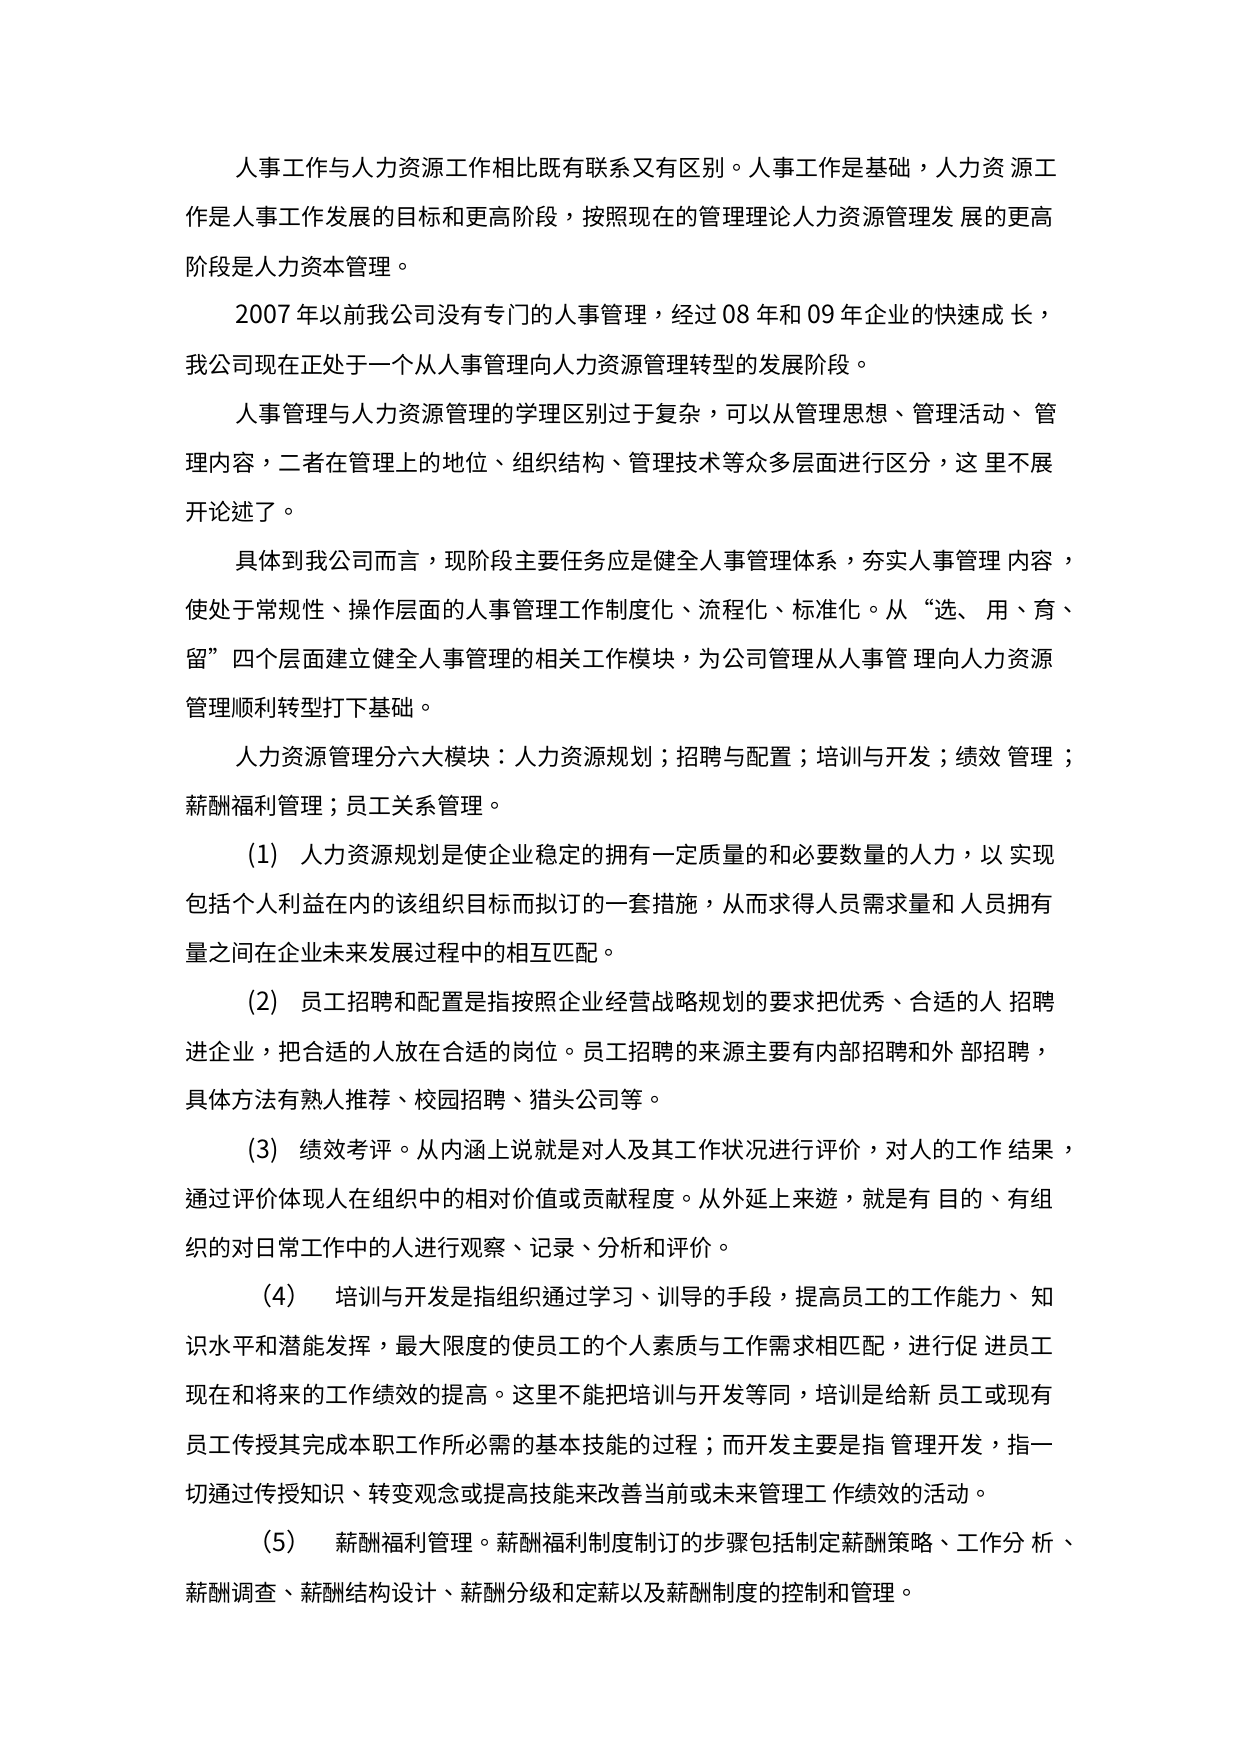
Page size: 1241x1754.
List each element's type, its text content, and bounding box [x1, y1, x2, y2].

list 员工招聘和配置是指按照企业经营战略规划的要求把优秀、合适的人 招聘进企业，把合适的人放在合适的岗位。员工招聘的来源主要有内部招聘和外 部招聘，具体方法有熟人推荐、校园招聘、猎头公司等。 [185, 972, 1057, 1119]
list 人力资源规划是使企业稳定的拥有一定质量的和必要数量的人力，以 实现包括个人利益在内的该组织目标而拟订的一套措施，从而求得人员需求量和 人员拥有量之间在企业未来发展过程中的相互匹配。 [185, 824, 1057, 972]
text 具体到我公司而言，现阶段主要任务应是健全人事管理体系，夯实人事管理 内容，使处于常规性、操作层面的人事管理工作制度化、流程化、标准化。从“选、 用、育、留”四个层面建立健全人事管理的相关工作模块，为公司管理从人事管 理向人力资源管理顺利转型打下基础。 [185, 530, 1057, 726]
text （5） 薪酬福利管理。薪酬福利制度制订的步骤包括制定薪酬策略、工作分 析、薪酬调查、薪酬结构设计、薪酬分级和定薪以及薪酬制度的控制和管理。 [185, 1512, 1057, 1611]
text 人力资源管理分六大模块：人力资源规划；招聘与配置；培训与开发；绩效 管理；薪酬福利管理；员工关系管理。 [185, 726, 1057, 824]
list 绩效考评。从内涵上说就是对人及其工作状况进行评价，对人的工作 结果，通过评价体现人在组织中的相对价值或贡献程度。从外延上来遊，就是有 目的、有组织的对日常工作中的人进行观察、记录、分析和评价。 [185, 1119, 1057, 1266]
text 2007年以前我公司没有专门的人事管理，经过08年和09年企业的快速成 长，我公司现在正处于一个从人事管理向人力资源管理转型的发展阶段。 [185, 285, 1057, 383]
text 人事工作与人力资源工作相比既有联系又有区别。人事工作是基础，人力资 源工作是人事工作发展的目标和更高阶段，按照现在的管理理论人力资源管理发 展的更高阶段是人力资本管理。 [185, 138, 1057, 285]
text （4） 培训与开发是指组织通过学习、训导的手段，提高员工的工作能力、 知识水平和潜能发挥，最大限度的使员工的个人素质与工作需求相匹配，进行促 进员工现在和将来的工作绩效的提高。这里不能把培训与开发等同，培训是给新 员工或现有员工传授其完成本职工作所必需的基本技能的过程；而开发主要是指 管理开发，指一切通过传授知识、转变观念或提高技能来改善当前或未来管理工 作绩效的活动。 [185, 1266, 1057, 1512]
text 人事管理与人力资源管理的学理区别过于复杂，可以从管理思想、管理活动、 管理内容，二者在管理上的地位、组织结构、管理技术等众多层面进行区分，这 里不展开论述了。 [185, 383, 1057, 530]
